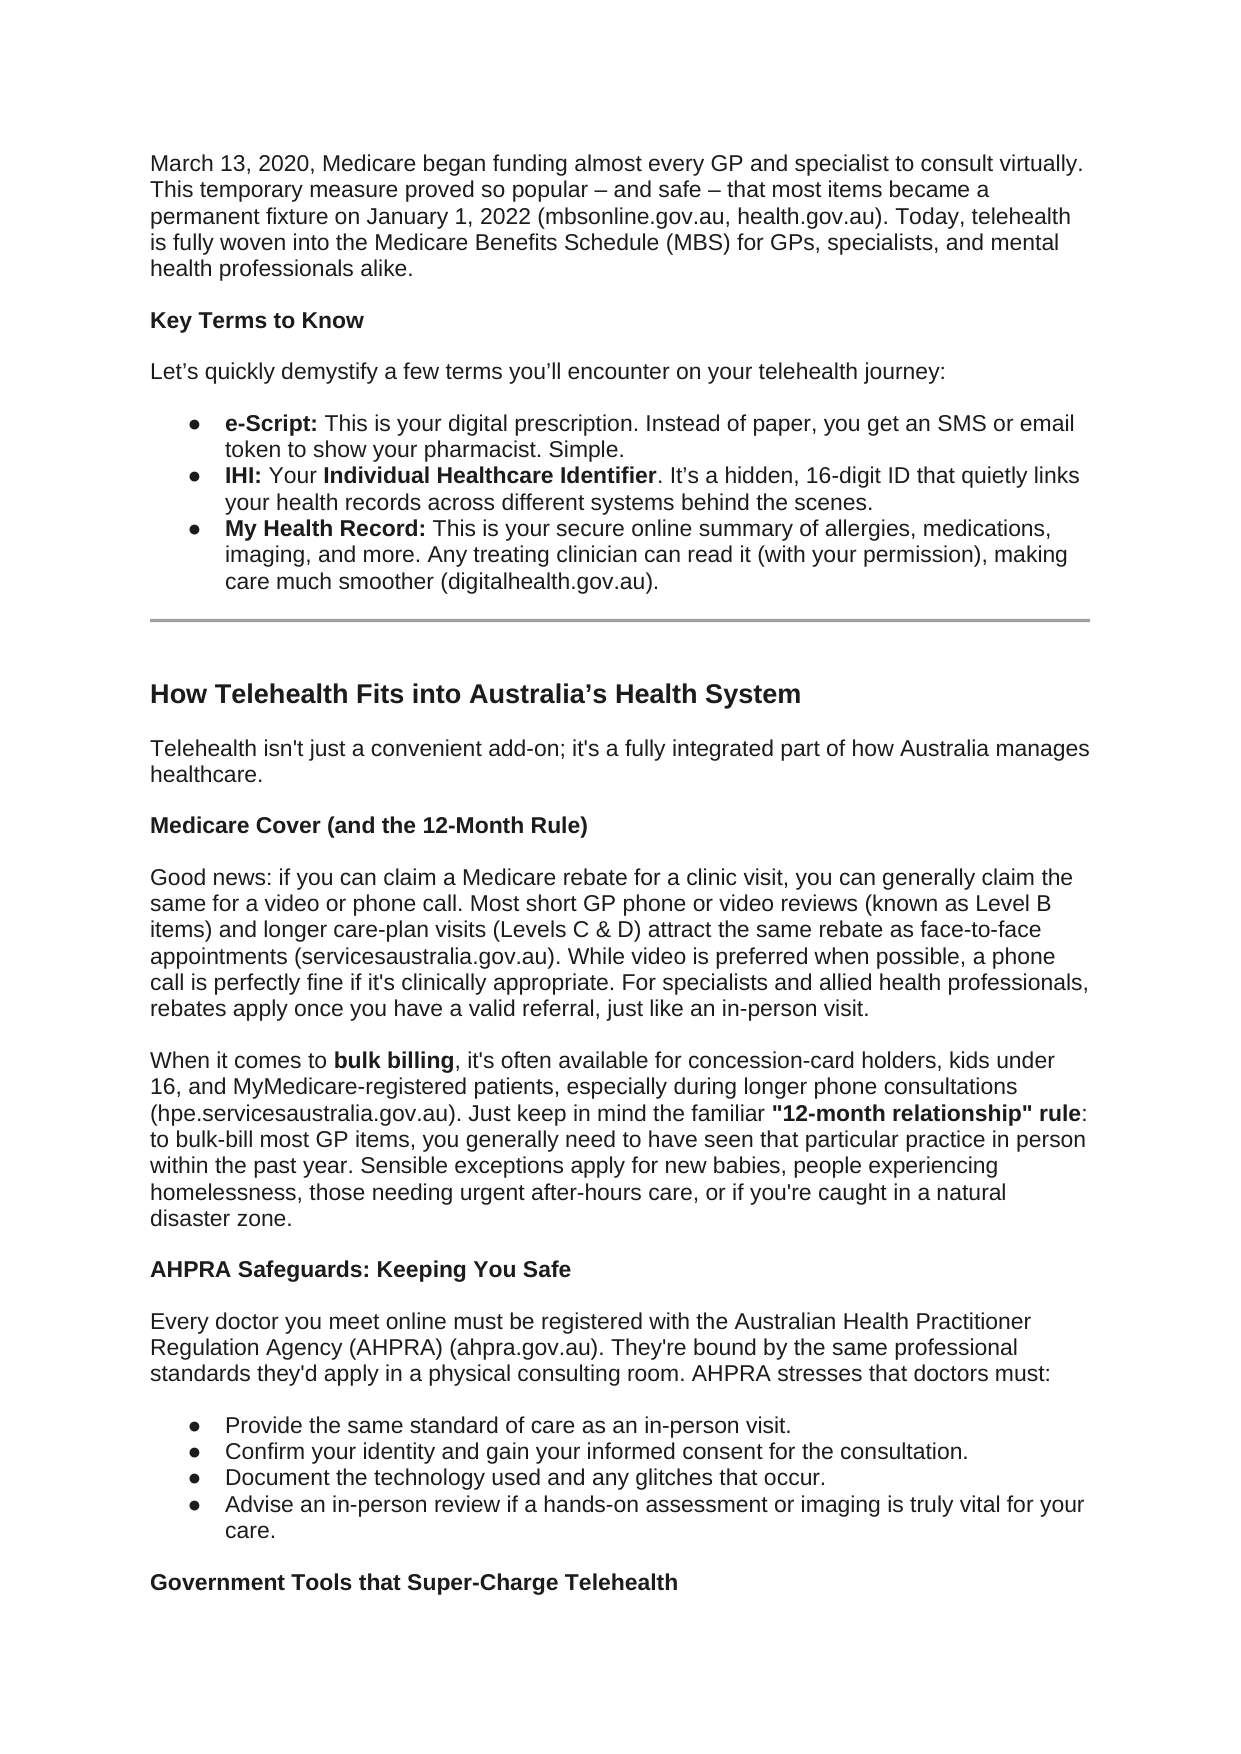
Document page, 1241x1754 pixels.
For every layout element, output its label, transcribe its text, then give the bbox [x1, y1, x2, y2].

list Document the technology used and any glitches that occur. [187, 1464, 1090, 1491]
text Telehealth isn't just a convenient add-on; it's a fully integrated part of how Australia manages healthcare. [150, 734, 1090, 787]
list My Health Record: This is your secure online summary of allergies, medications, imaging, and more. Any treating clinician can read it (with your permission), making care much smoother (digitalhealth.gov.au). [187, 515, 1090, 594]
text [150, 150, 1090, 282]
text Every doctor you meet online must be registered with the Australian Health Practitioner Regulation Agency (AHPRA) (ahpra.gov.au). They're bound by the same professional standards they'd apply in a physical consulting room. AHPRA stresses that doctors must: [150, 1308, 1090, 1387]
list Confirm your identity and gain your informed consent for the consultation. [187, 1438, 1090, 1464]
list e-Script: This is your digital prescription. Instead of paper, you get an SMS or email token to show your pharmacist. Simple. [187, 409, 1090, 462]
subtitle Key Terms to Know [150, 307, 1090, 333]
subtitle AHPRA Safeguards: Keeping You Safe [150, 1256, 1090, 1283]
text Good news: if you can claim a Medicare rebate for a clinic visit, you can generally claim the same for a video or phone call. Most short GP phone or video reviews (known as Level B items) and longer care-plan visits (Levels C & D) attract the same rebate as face-to-face appointments (servicesaustralia.gov.au). While video is preferred when possible, a phone call is perfectly fine if it's clinically appropriate. For specialists and allied health professionals, rebates apply once you have a valid referral, just like an in-person visit. [150, 864, 1090, 1022]
text When it comes to bulk billing, it's often available for concession-card holders, kids under 16, and MyMedicare-registered patients, especially during longer phone consultations (hpe.servicesaustralia.gov.au). Just keep in mind the familiar "12-month relationship" rule: to bulk-bill most GP items, you generally need to have seen that particular practice in person within the past year. Sensible exceptions apply for new babies, people experiencing homelessness, those needing urgent after-hours care, or if you're caught in a natural disaster zone. [150, 1047, 1090, 1231]
list Advise an in-person review if a hands-on assessment or imaging is truly vital for your care. [187, 1491, 1090, 1543]
list Provide the same standard of care as an in-person visit. [187, 1412, 1090, 1438]
text Let’s quickly demystify a few terms you’ll encounter on your telehealth journey: [150, 358, 1090, 384]
subtitle Government Tools that Super-Charge Telehealth [150, 1568, 1090, 1595]
list IHI: Your Individual Healthcare Identifier. It’s a hidden, 16-digit ID that quietly links your health records across different systems behind the scenes. [187, 462, 1090, 515]
subtitle Medicare Cover (and the 12-Month Rule) [150, 812, 1090, 839]
subtitle How Telehealth Fits into Australia’s Health System [150, 678, 1090, 709]
